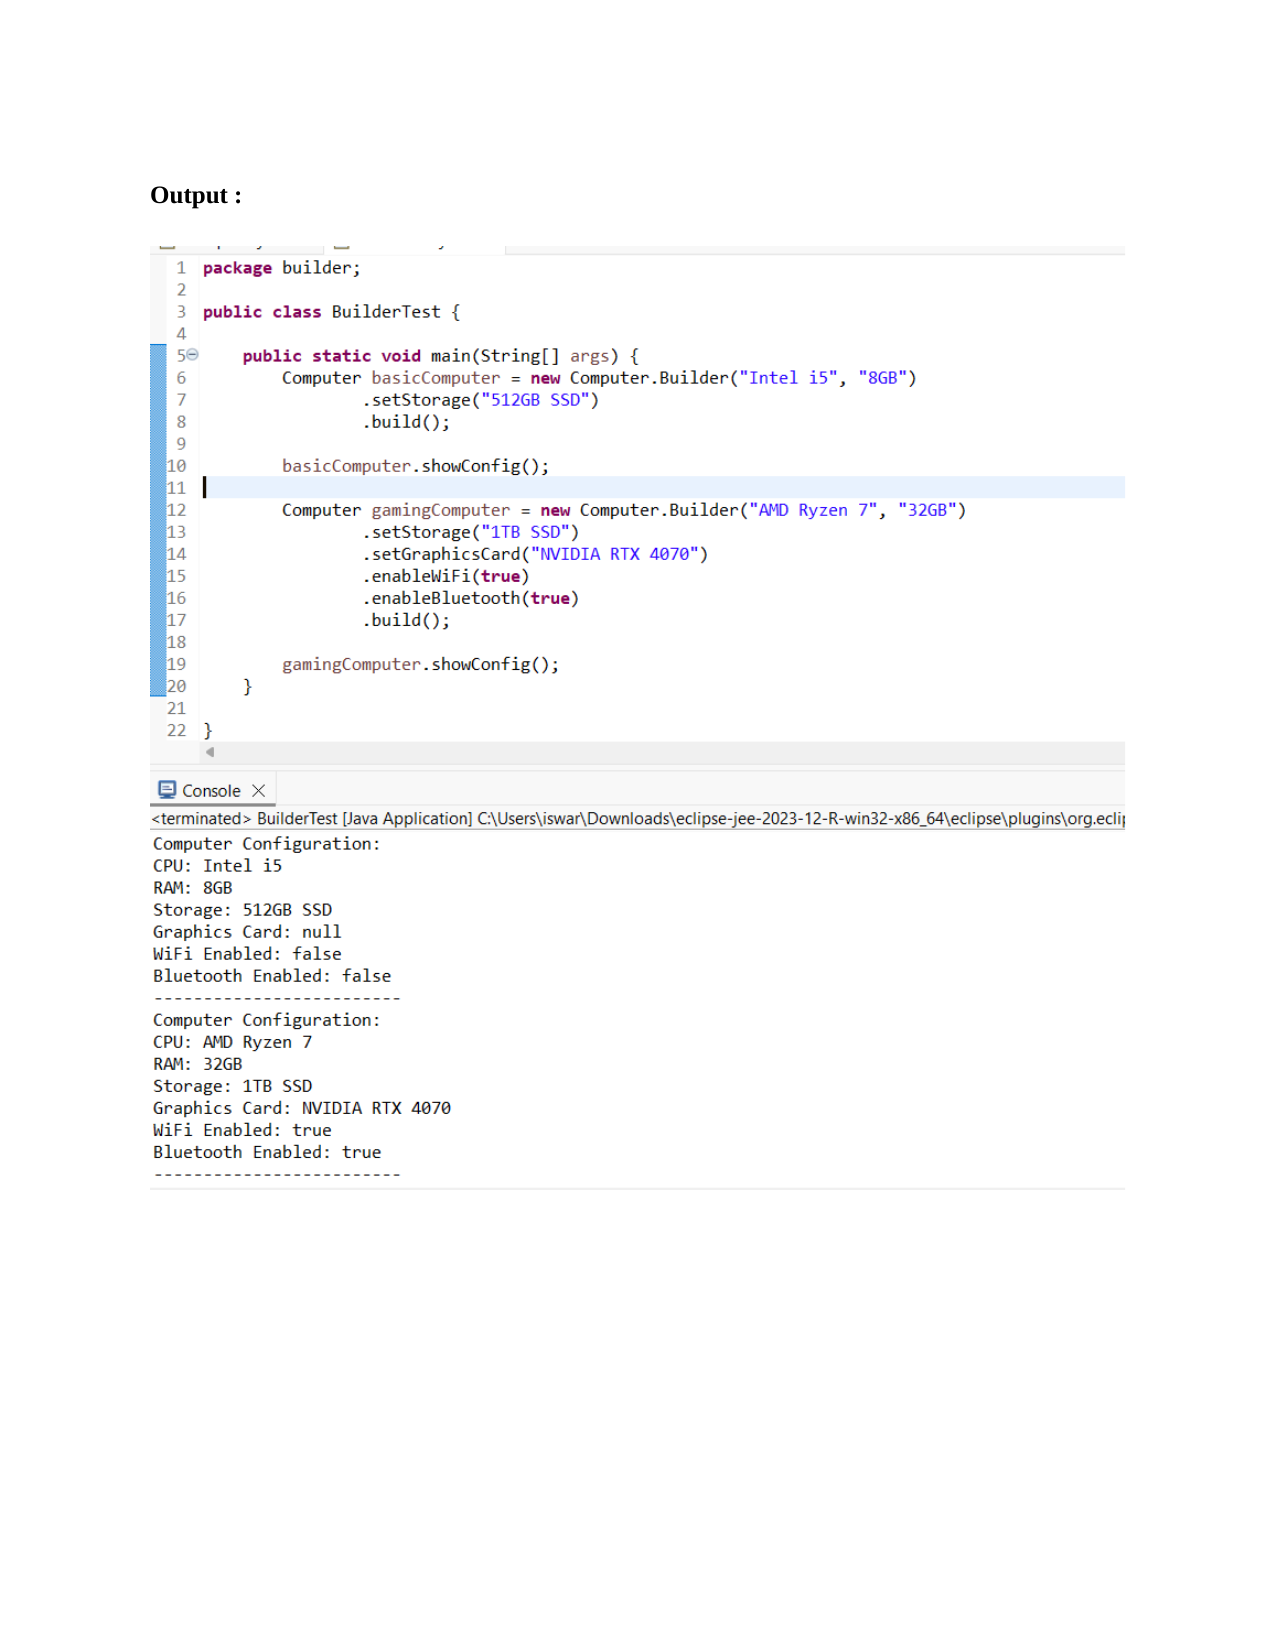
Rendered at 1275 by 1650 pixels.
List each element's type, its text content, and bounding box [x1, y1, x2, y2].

picture [150, 246, 1125, 1190]
text Output : [150, 180, 1125, 209]
